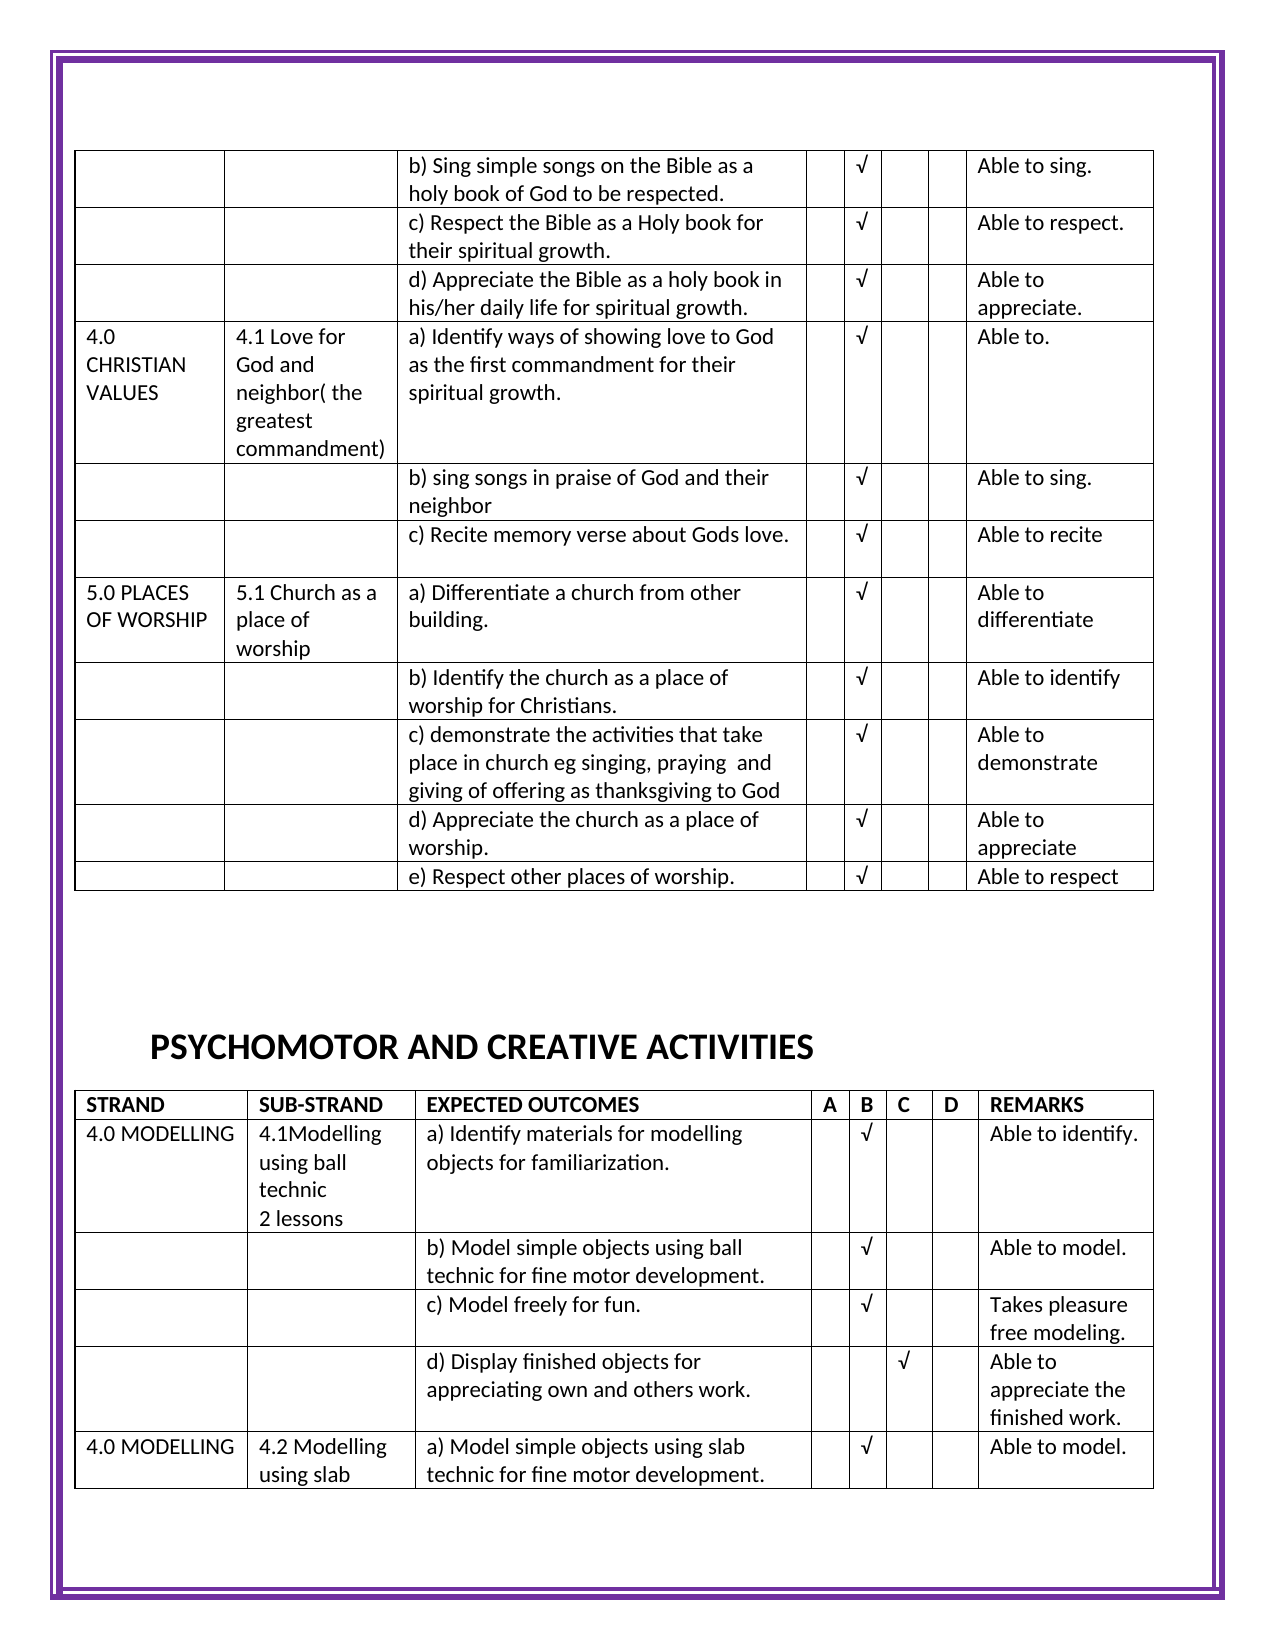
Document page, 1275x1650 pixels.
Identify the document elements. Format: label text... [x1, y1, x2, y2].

table_cell 4.1Modelling using ball technic 2 lessons [248, 1120, 415, 1232]
table_cell [807, 265, 844, 321]
table_cell a) Identify materials for modelling objects for familiarization. [416, 1120, 811, 1232]
table_cell d) Appreciate the Bible as a holy book in his/her daily life for spiritual growth. [398, 265, 806, 321]
table_cell b) Identify the church as a place of worship for Christians. [398, 663, 806, 719]
table_cell [225, 720, 397, 804]
table_cell [76, 151, 224, 207]
table_cell [929, 720, 966, 804]
table_cell √ [845, 265, 881, 321]
table_cell d) Appreciate the church as a place of worship. [398, 805, 806, 861]
table_cell [929, 805, 966, 861]
table_cell [76, 862, 224, 890]
table_cell [933, 1432, 978, 1488]
table_cell [887, 1432, 932, 1488]
table_cell [807, 322, 844, 462]
table_cell [882, 151, 928, 207]
table_cell [225, 862, 397, 890]
table_cell √ [845, 464, 881, 519]
table_cell Able to appreciate [967, 805, 1153, 861]
table_cell [882, 464, 928, 519]
table_cell [929, 151, 966, 207]
table_cell [76, 208, 224, 264]
table_cell Able to sing. [967, 151, 1153, 207]
table_cell [882, 578, 928, 662]
table_cell b) Model simple objects using ball technic for fine motor development. [416, 1233, 811, 1289]
table_cell [76, 464, 224, 519]
table_header C [887, 1091, 932, 1118]
table_cell [882, 862, 928, 890]
table_cell [882, 265, 928, 321]
table_cell √ [850, 1120, 886, 1232]
table_cell [887, 1233, 932, 1289]
table_cell [76, 720, 224, 804]
table_cell [76, 663, 224, 719]
table_cell [929, 208, 966, 264]
table_cell 5.1 Church as a place of worship [225, 578, 397, 662]
table_cell Able to model. [979, 1233, 1153, 1289]
table_cell Able to respect [967, 862, 1153, 890]
table_cell √ [845, 720, 881, 804]
table_cell [933, 1347, 978, 1431]
table_cell [812, 1233, 849, 1289]
table_cell [807, 720, 844, 804]
table_cell 4.0 MODELLING [76, 1120, 247, 1232]
table_cell [882, 521, 928, 577]
table_cell [225, 265, 397, 321]
table_cell d) Display finished objects for appreciating own and others work. [416, 1347, 811, 1431]
table_cell [807, 805, 844, 861]
table_cell Able to differentiate [967, 578, 1153, 662]
table_cell [933, 1290, 978, 1346]
table_cell [850, 1347, 886, 1431]
table_cell √ [845, 663, 881, 719]
table_cell [807, 578, 844, 662]
table_cell [807, 521, 844, 577]
table_cell Able to identify [967, 663, 1153, 719]
table_cell √ [845, 208, 881, 264]
table_cell [76, 805, 224, 861]
table_cell Able to sing. [967, 464, 1153, 519]
table_cell [248, 1290, 415, 1346]
table_cell √ [845, 521, 881, 577]
table_cell [929, 464, 966, 519]
table_cell [225, 208, 397, 264]
table_cell 4.0 CHRISTIAN VALUES [76, 322, 224, 462]
table_cell [929, 663, 966, 719]
table_cell [225, 151, 397, 207]
table_cell [882, 720, 928, 804]
table_cell 4.1 Love for God and neighbor( the greatest commandment) [225, 322, 397, 462]
table_cell [807, 208, 844, 264]
table_cell [929, 578, 966, 662]
table_cell [887, 1290, 932, 1346]
table_cell [933, 1120, 978, 1232]
table_cell √ [845, 805, 881, 861]
table_cell √ [845, 578, 881, 662]
table_cell [812, 1432, 849, 1488]
table_cell √ [850, 1233, 886, 1289]
table_cell c) demonstrate the activities that take place in church eg singing, praying and giving of offering as thanksgiving to God [398, 720, 806, 804]
table_cell [929, 521, 966, 577]
table_cell e) Respect other places of worship. [398, 862, 806, 890]
table_cell √ [845, 151, 881, 207]
table_cell Able to respect. [967, 208, 1153, 264]
table_cell [248, 1233, 415, 1289]
table_cell [812, 1347, 849, 1431]
table_cell a) Identify ways of showing love to God as the first commandment for their spiritual growth. [398, 322, 806, 462]
table_cell [225, 464, 397, 519]
table_cell [933, 1233, 978, 1289]
table_cell √ [845, 862, 881, 890]
table_cell Able to identify. [979, 1120, 1153, 1232]
table_cell [807, 663, 844, 719]
table_cell c) Recite memory verse about Gods love. [398, 521, 806, 577]
table_cell [76, 1290, 247, 1346]
table_cell [882, 322, 928, 462]
table_cell [929, 322, 966, 462]
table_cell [248, 1432, 415, 1488]
table_header D [933, 1091, 978, 1118]
table_cell Able to model. [979, 1432, 1153, 1488]
table_cell [807, 151, 844, 207]
table_header SUB-STRAND [248, 1091, 415, 1118]
table_cell Takes pleasure free modeling. [979, 1290, 1153, 1346]
table_cell a) Differentiate a church from other building. [398, 578, 806, 662]
table_cell [882, 663, 928, 719]
table_cell Able to recite [967, 521, 1153, 577]
table_cell [887, 1120, 932, 1232]
table_cell [882, 208, 928, 264]
table_cell [248, 1347, 415, 1431]
table_cell [76, 521, 224, 577]
table_cell √ [887, 1347, 932, 1431]
table_cell Able to appreciate. [967, 265, 1153, 321]
table_cell √ [850, 1290, 886, 1346]
table_cell [812, 1120, 849, 1232]
table_cell [807, 464, 844, 519]
table_header EXPECTED OUTCOMES [416, 1091, 811, 1118]
table_cell [807, 862, 844, 890]
table_cell [76, 1347, 247, 1431]
table_cell √ [845, 322, 881, 462]
table_cell 5.0 PLACES OF WORSHIP [76, 578, 224, 662]
table_cell [929, 265, 966, 321]
table_cell [225, 521, 397, 577]
table_cell Able to appreciate the finished work. [979, 1347, 1153, 1431]
table_cell b) sing songs in praise of God and their neighbor [398, 464, 806, 519]
table_header A [812, 1091, 849, 1118]
table_cell Able to. [967, 322, 1153, 462]
table_cell [929, 862, 966, 890]
table_cell [882, 805, 928, 861]
table_cell c) Model freely for fun. [416, 1290, 811, 1346]
table_cell [812, 1290, 849, 1346]
table_cell [76, 1233, 247, 1289]
table_cell [225, 663, 397, 719]
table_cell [416, 1432, 811, 1488]
table_header B [850, 1091, 886, 1118]
table_header REMARKS [979, 1091, 1153, 1118]
table_header STRAND [76, 1091, 247, 1118]
table_cell 4.0 MODELLING [76, 1432, 247, 1488]
text PSYCHOMOTOR AND CREATIVE ACTIVITIES [150, 1023, 1125, 1069]
table_cell [225, 805, 397, 861]
table_cell √ [850, 1432, 886, 1488]
table_cell b) Sing simple songs on the Bible as a holy book of God to be respected. [398, 151, 806, 207]
table_cell Able to demonstrate [967, 720, 1153, 804]
table_cell [76, 265, 224, 321]
table_cell c) Respect the Bible as a Holy book for their spiritual growth. [398, 208, 806, 264]
